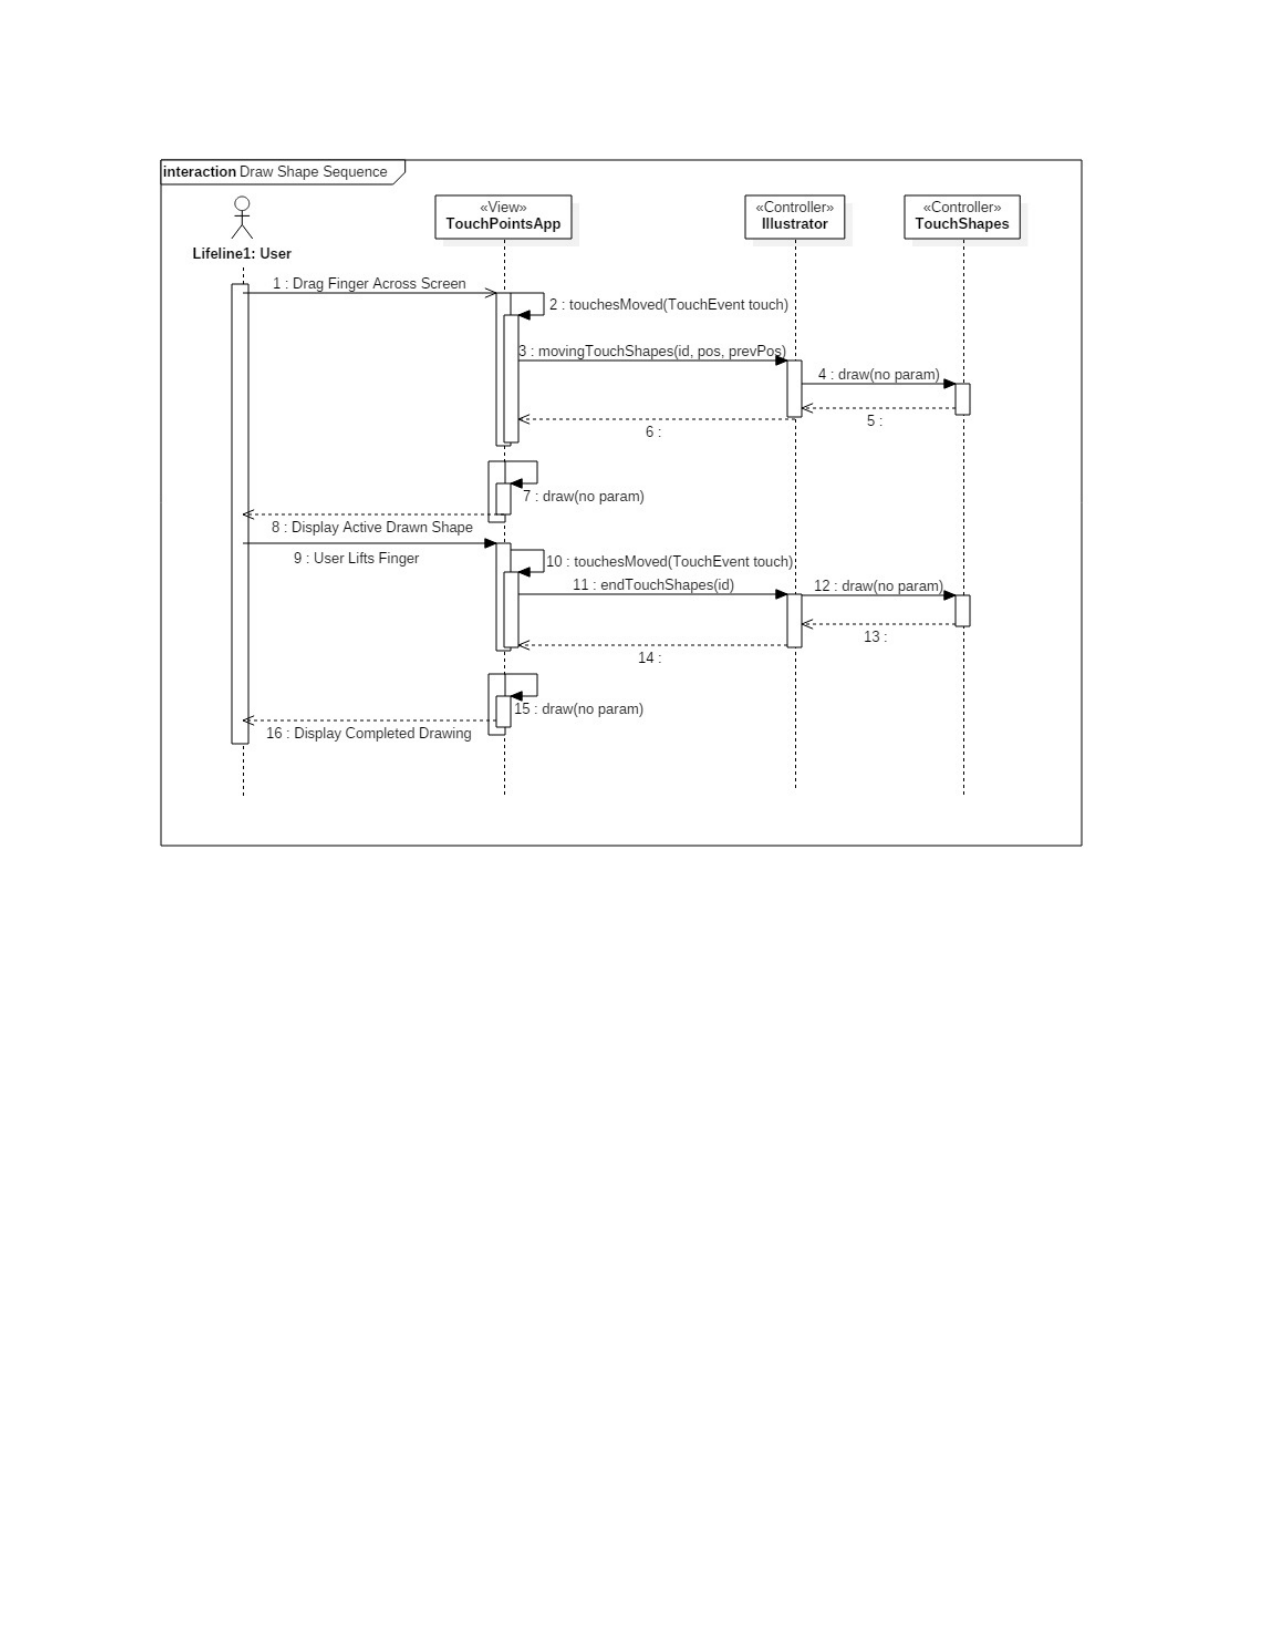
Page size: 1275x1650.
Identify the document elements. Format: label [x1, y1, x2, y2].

picture [150, 150, 1125, 890]
